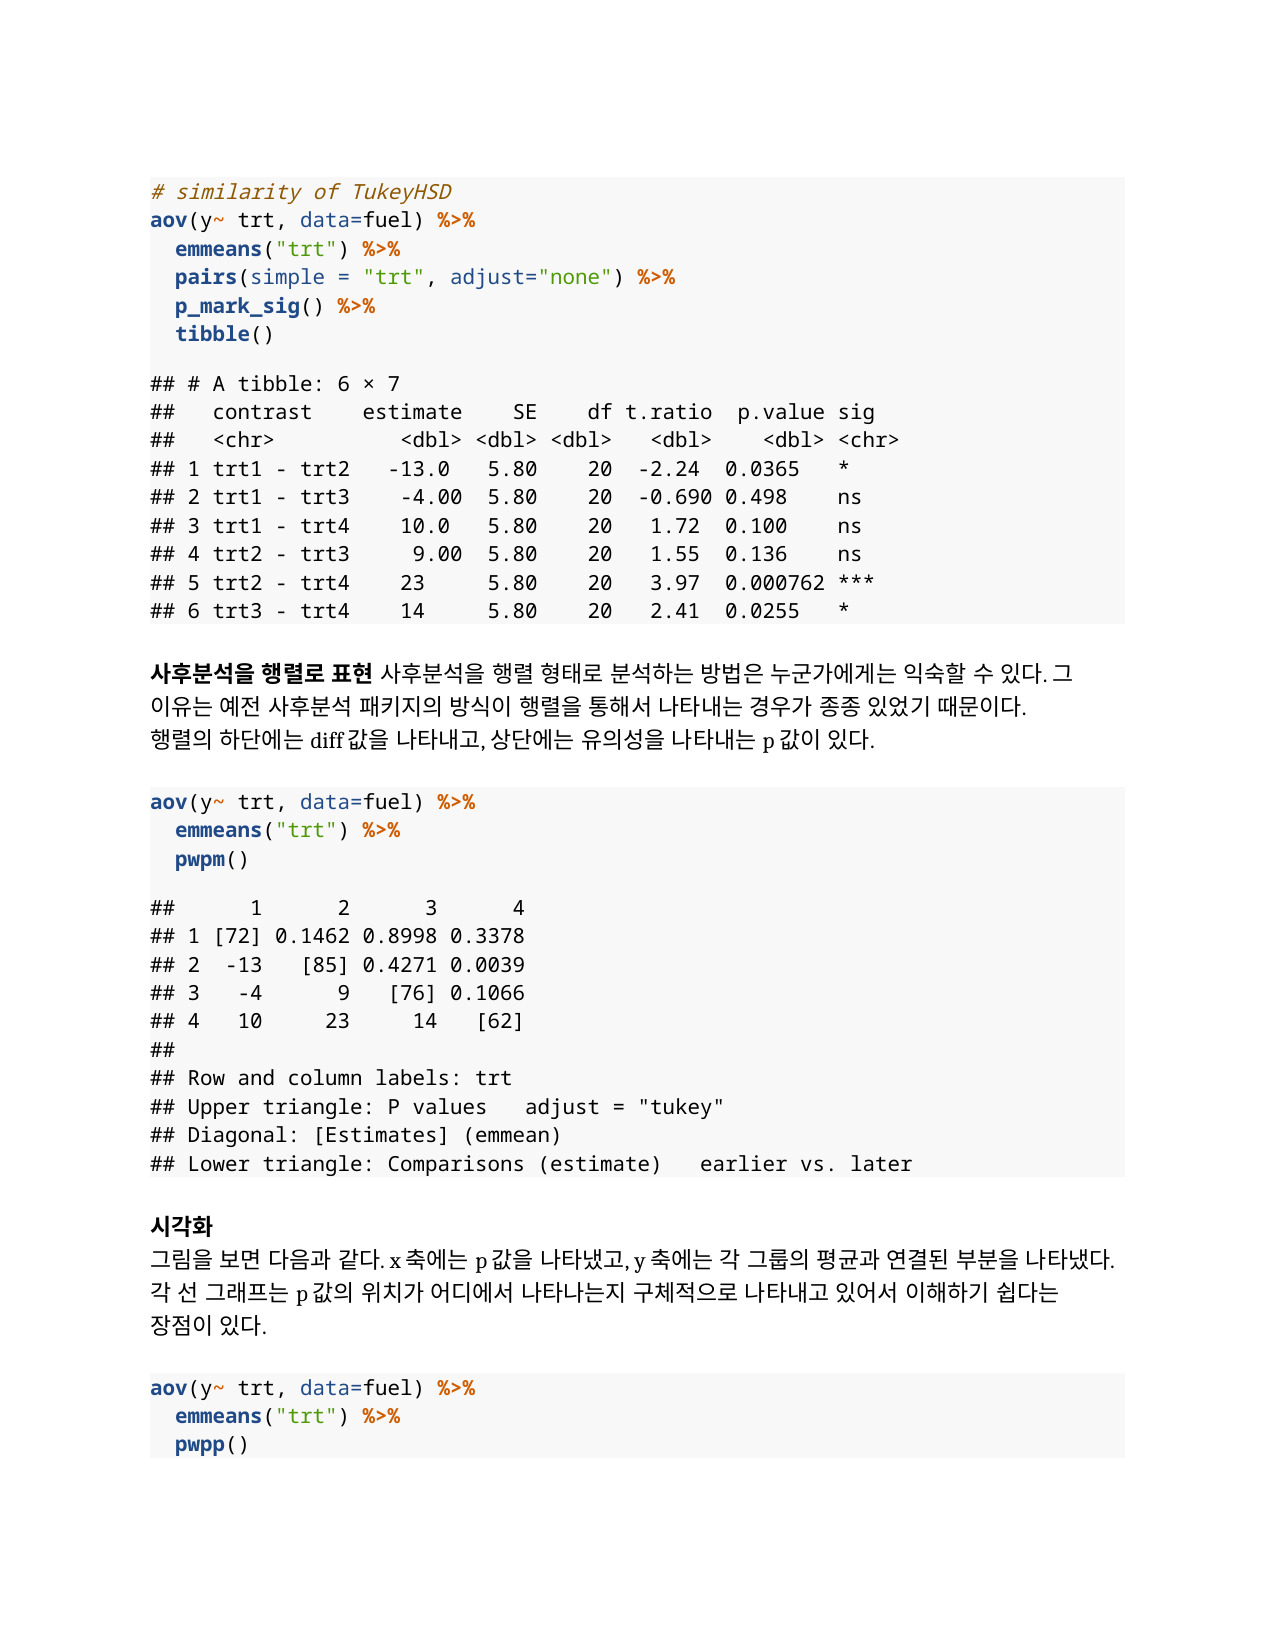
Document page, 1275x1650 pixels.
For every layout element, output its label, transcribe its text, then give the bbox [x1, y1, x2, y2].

text 시각화 그림을 보면 다음과 같다. x축에는 p값을 나타냈고, y축에는 각 그룹의 평균과 연결된 부분을 나타냈다. 각 선 그래프는 p값의 위치가 어디에서 나타나는지 구체적으로 나타내고 있어서 이해하기 쉽다는 장점이 있다. [150, 1208, 1125, 1341]
text 사후분석을 행렬로 표현 사후분석을 행렬 형태로 분석하는 방법은 누군가에게는 익숙할 수 있다. 그 이유는 예전 사후분석 패키지의 방식이 행렬을 통해서 나타내는 경우가 종종 있었기 때문이다. 행렬의 하단에는 diff값을 나타내고, 상단에는 유의성을 나타내는 p값이 있다. [150, 656, 1125, 756]
text # similarity of TukeyHSD aov(y~ trt, data=fuel) %>% emmeans("trt") %>% pairs(simple = "trt", adjust="none") %>% p_mark_sig() %>% tibble() [150, 177, 1125, 348]
text ## # A tibble: 6 × 7 ## contrast estimate SE df t.ratio p.value sig ## <chr> <dbl> <dbl> <dbl> <dbl> <dbl> <chr> ## 1 trt1 - trt2 -13.0 5.80 20 -2.24 0.0365 * ## 2 trt1 - trt3 -4.00 5.80 20 -0.690 0.498 ns ## 3 trt1 - trt4 10.0 5.80 20 1.72 0.100 ns ## 4 trt2 - trt3 9.00 5.80 20 1.55 0.136 ns ## 5 trt2 - trt4 23 5.80 20 3.97 0.000762 *** ## 6 trt3 - trt4 14 5.80 20 2.41 0.0255 * [150, 369, 1125, 624]
text aov(y~ trt, data=fuel) %>% emmeans("trt") %>% pwpm() [250, 787, 1125, 872]
text aov(y~ trt, data=fuel) %>% emmeans("trt") %>% pwpp() [150, 1373, 1125, 1458]
text ## 1 2 3 4 ## 1 [72] 0.1462 0.8998 0.3378 ## 2 -13 [85] 0.4271 0.0039 ## 3 -4 9 [76] 0.1066 ## 4 10 23 14 [62] ## ## Row and column labels: trt ## Upper triangle: P values adjust = "tukey" ## Diagonal: [Estimates] (emmean) ## Lower triangle: Comparisons (estimate) earlier vs. later [150, 893, 1125, 1177]
